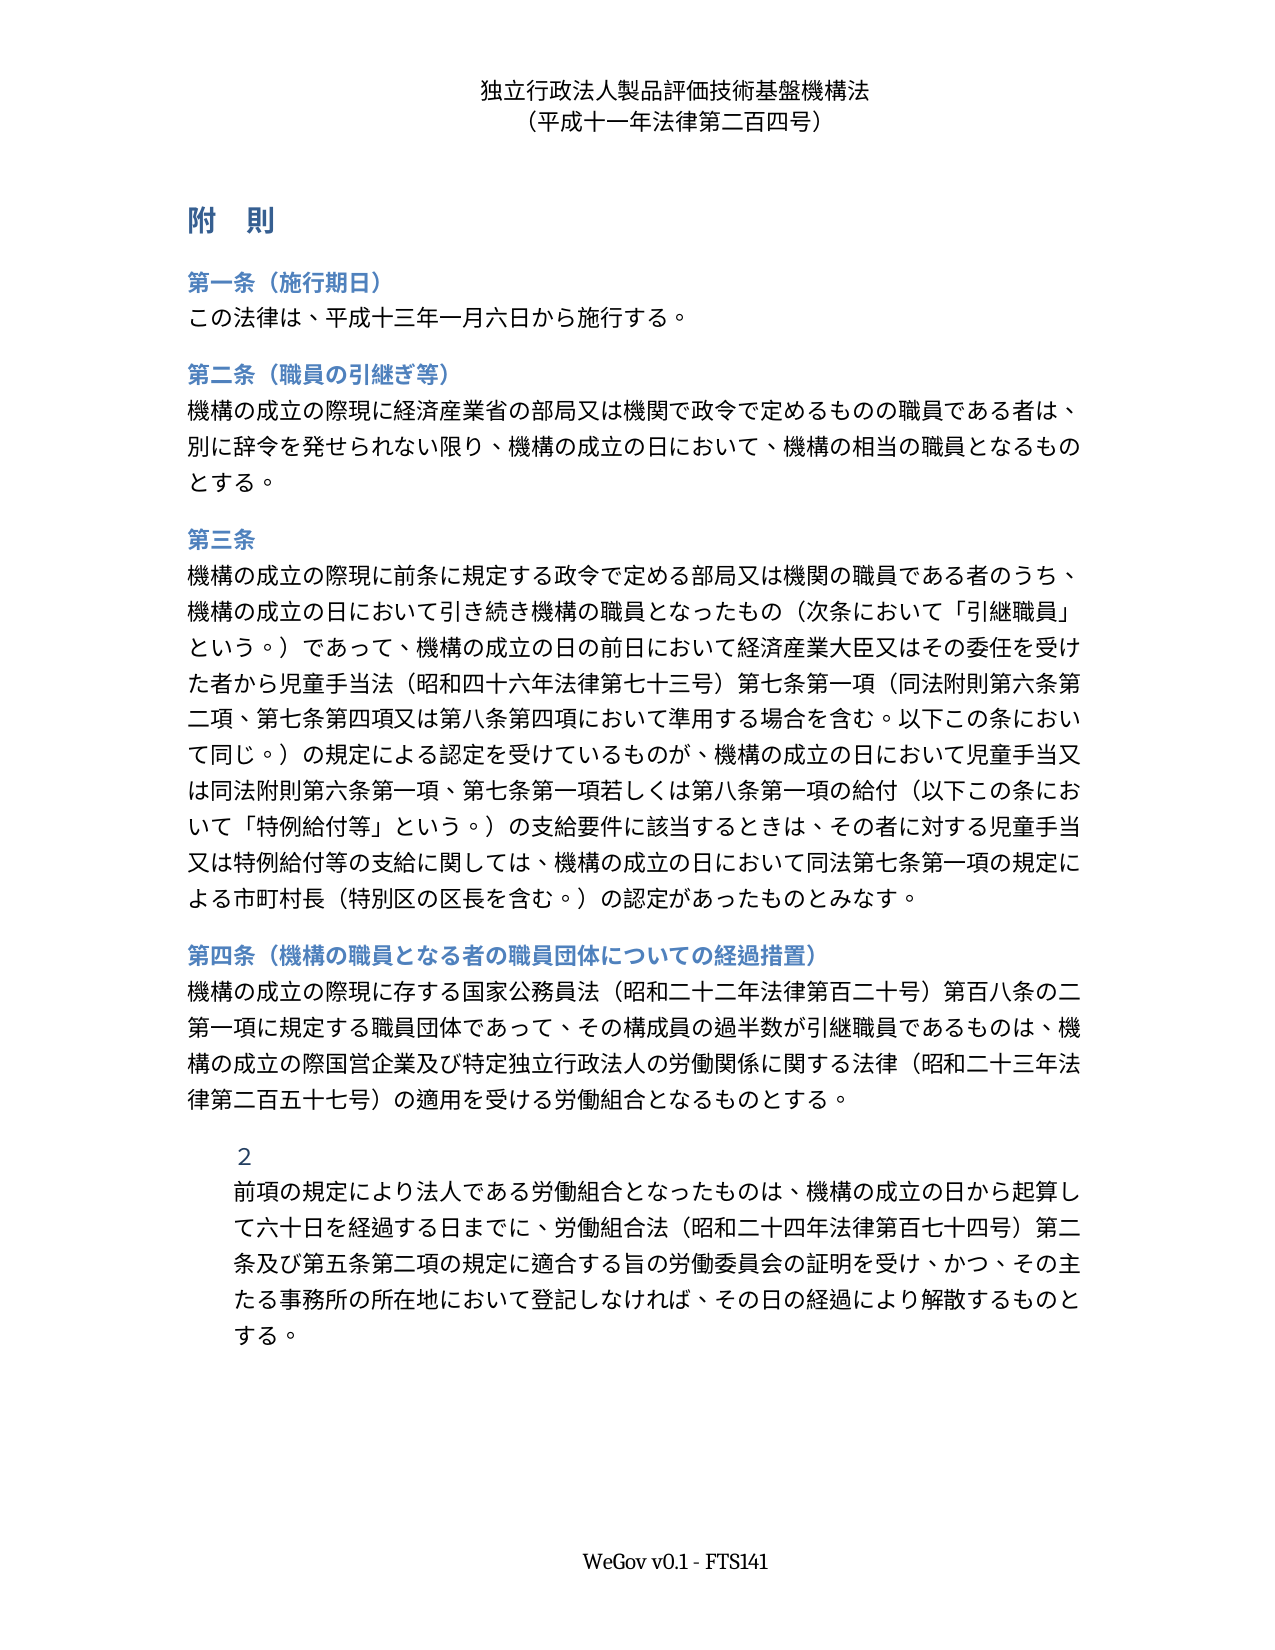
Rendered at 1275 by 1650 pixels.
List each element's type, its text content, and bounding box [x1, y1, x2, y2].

text この法律は、平成十三年一月六日から施行する。 [187, 302, 1087, 334]
subtitle 第四条（機構の職員となる者の職員団体についての経過措置） [187, 940, 1087, 971]
text 機構の成立の際現に前条に規定する政令で定める部局又は機関の職員である者のうち、機構の成立の日において引き続き機構の職員となったもの（次条において「引継職員」という。）であって、機構の成立の日の前日において経済産業大臣又はその委任を受けた者から児童手当法（昭和四十六年法律第七十三号）第七条第一項（同法附則第六条第二項、第七条第四項又は第八条第四項において準用する場合を含む。以下この条において同じ。）の規定による認定を受けているものが、機構の成立の日において児童手当又は同法附則第六条第一項、第七条第一項若しくは第八条第一項の給付（以下この条において「特例給付等」という。）の支給要件に該当するときは、その者に対する児童手当又は特例給付等の支給に関しては、機構の成立の日において同法第七条第一項の規定による市町村長（特別区の区長を含む。）の認定があったものとみなす。 [187, 560, 1087, 914]
subtitle 附 則 [187, 200, 1087, 240]
subtitle ２ [233, 1140, 1087, 1172]
subtitle 第三条 [187, 524, 1087, 555]
text 機構の成立の際現に存する国家公務員法（昭和二十二年法律第百二十号）第百八条の二第一項に規定する職員団体であって、その構成員の過半数が引継職員であるものは、機構の成立の際国営企業及び特定独立行政法人の労働関係に関する法律（昭和二十三年法律第二百五十七号）の適用を受ける労働組合となるものとする。 [187, 976, 1087, 1115]
subtitle 第二条（職員の引継ぎ等） [187, 359, 1087, 390]
text 機構の成立の際現に経済産業省の部局又は機関で政令で定めるものの職員である者は、別に辞令を発せられない限り、機構の成立の日において、機構の相当の職員となるものとする。 [187, 395, 1087, 498]
subtitle 第一条（施行期日） [187, 266, 1087, 298]
